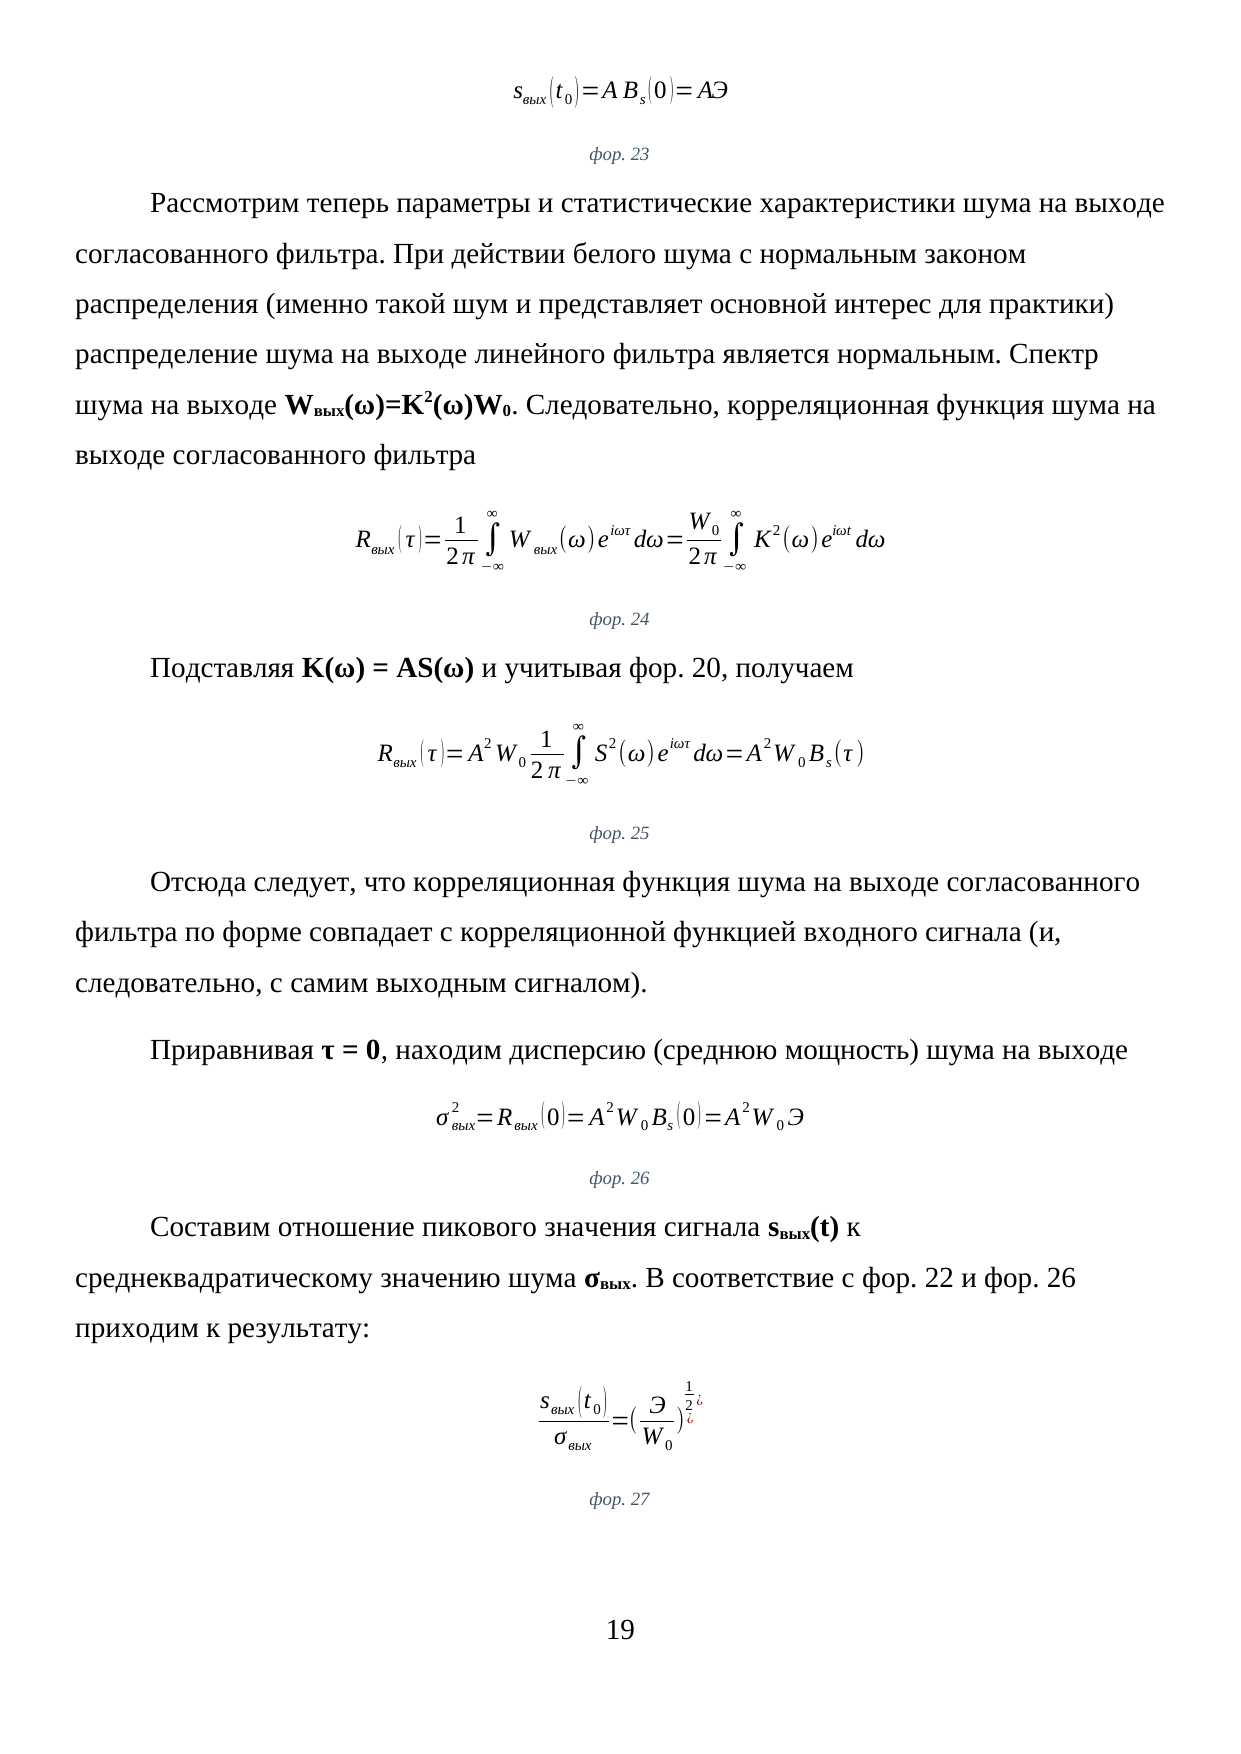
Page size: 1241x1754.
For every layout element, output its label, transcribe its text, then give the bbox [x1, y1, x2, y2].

text фор. 25 [75, 822, 1165, 843]
text Приравнивая τ = 0, находим дисперсию (среднюю мощность) шума на выходе [75, 1032, 1165, 1065]
text фор. 24 [75, 608, 1165, 630]
text Отсюда следует, что корреляционная функция шума на выходе согласованного фильтра по форме совпадает с корреляционной функцией входного сигнала (и, следовательно, с самим выходным сигналом). [75, 864, 1165, 998]
text фор. 23 [75, 143, 1165, 165]
text Подставляя K(ω) = AS(ω) и учитывая фор. 20, получаем [75, 651, 1165, 684]
text Составим отношение пикового значения сигнала sвых(t) к среднеквадратическому значению шума σвых. В соответствие с фор. 22 и фор. 26 приходим к результату: [75, 1209, 1165, 1344]
text Рассмотрим теперь параметры и статистические характеристики шума на выходе согласованного фильтра. При действии белого шума с нормальным законом распределения (именно такой шум и представляет основной интерес для практики) распределение шума на выходе линейного фильтра является нормальным. Спектр шума на выходе Wвых(ω)=K2(ω)W0. Следовательно, корреляционная функция шума на выходе согласованного фильтра [75, 186, 1165, 471]
text фор. 27 [75, 1487, 1165, 1509]
text фор. 26 [75, 1167, 1165, 1189]
